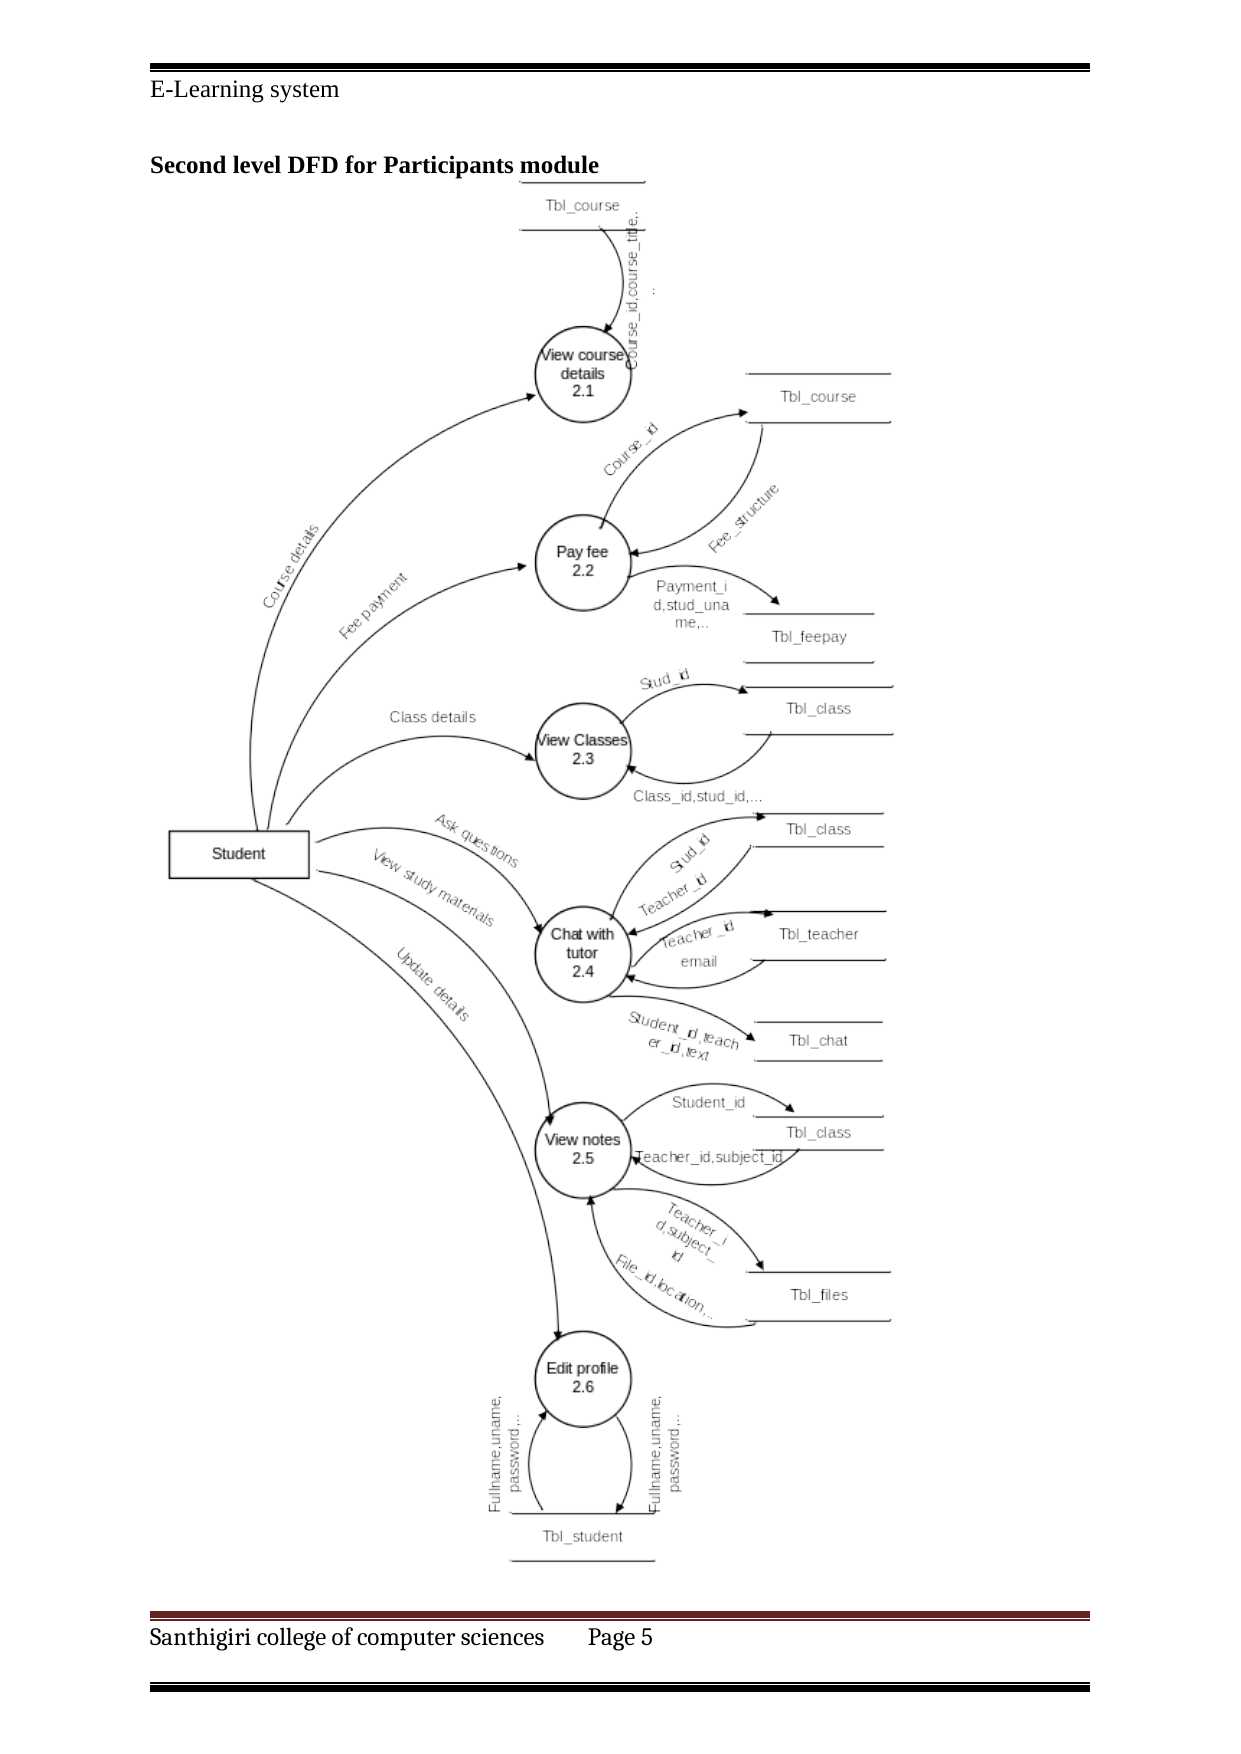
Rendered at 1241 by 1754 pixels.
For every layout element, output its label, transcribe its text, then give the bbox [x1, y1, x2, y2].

text Second level DFD for Participants module [150, 150, 1090, 1565]
